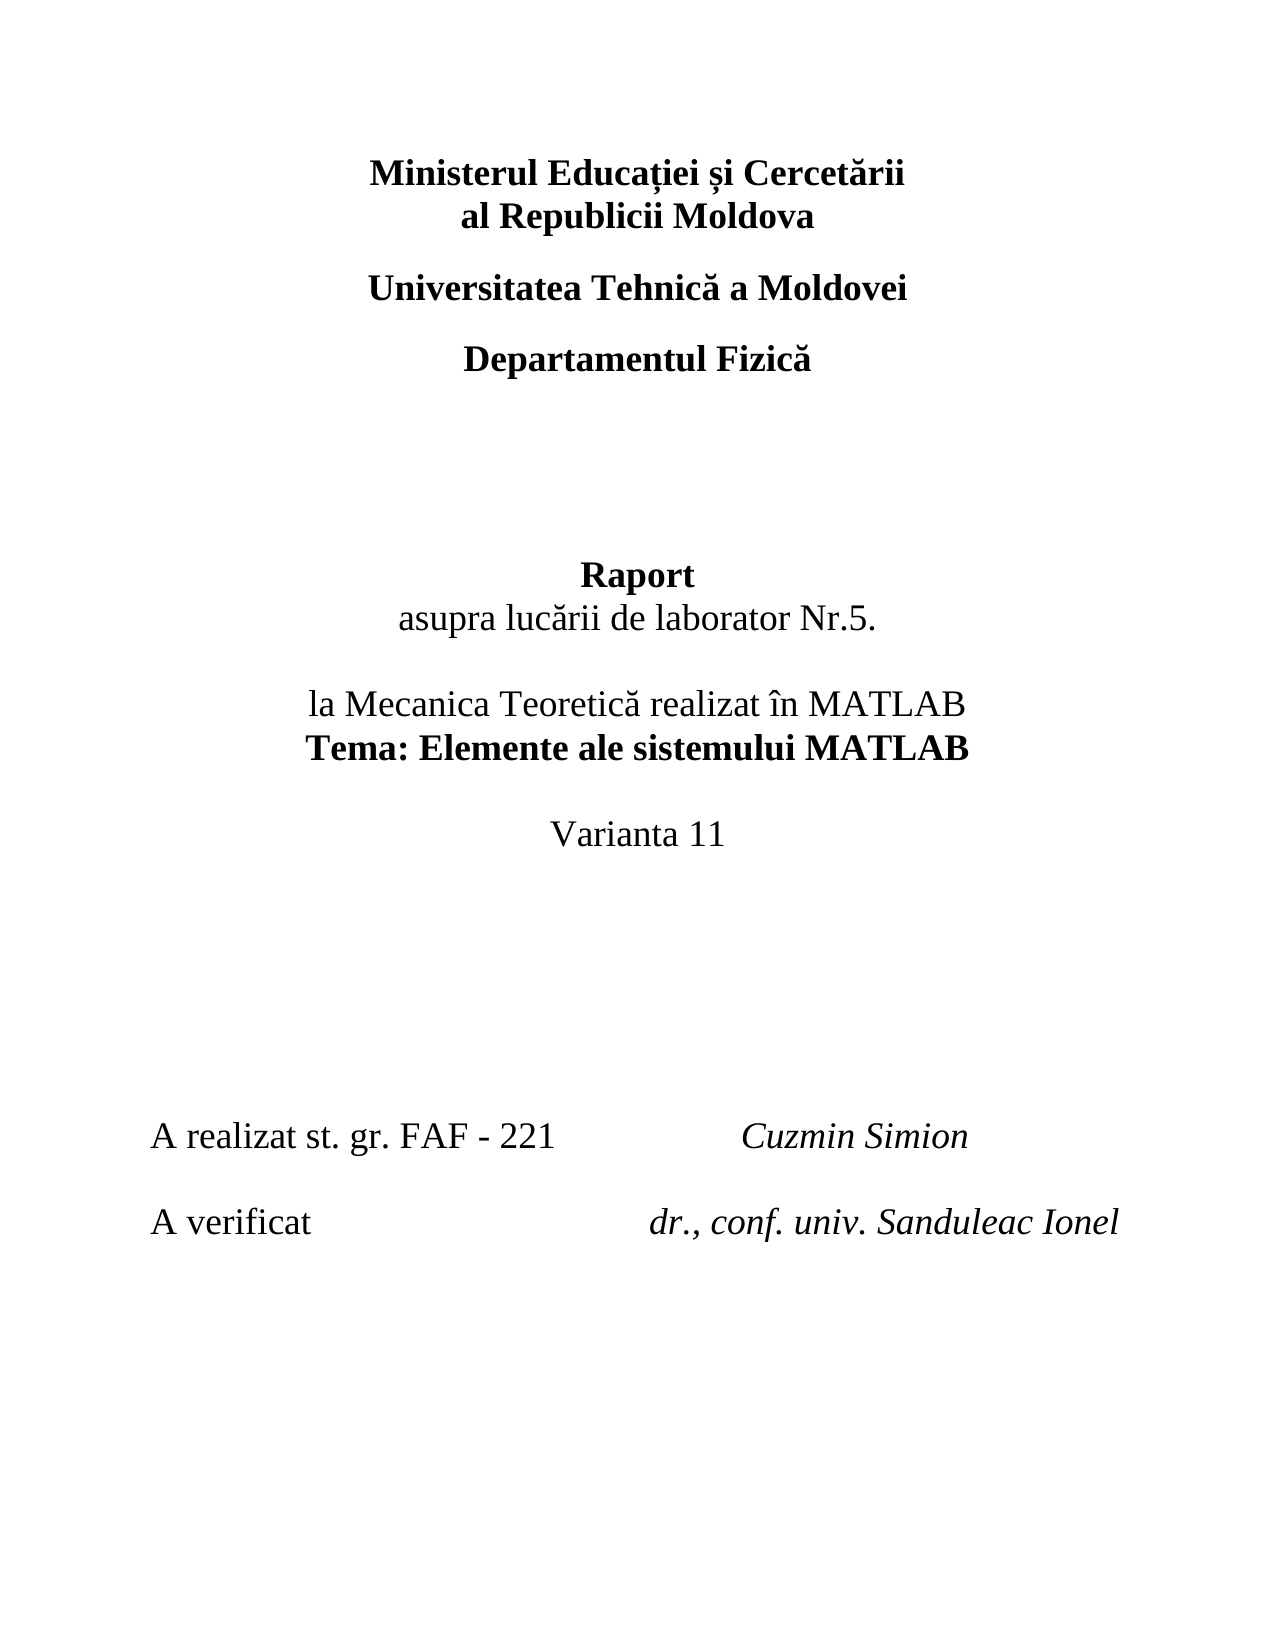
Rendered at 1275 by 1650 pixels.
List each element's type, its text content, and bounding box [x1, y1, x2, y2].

text la Mecanica Teoretică realizat în MATLAB [150, 682, 1125, 725]
text A realizat st. gr. FAF - 221 Cuzmin Simion [150, 1113, 1125, 1156]
text Ministerul Educației și Cercetării [150, 150, 1125, 193]
text Raport [150, 552, 1125, 596]
text Varianta 11 [150, 811, 1125, 854]
text al Republicii Moldova [150, 193, 1125, 236]
text A verificat dr., conf. univ. Sanduleac Ionel [150, 1199, 1125, 1242]
text Universitatea Tehnică a Moldovei [150, 265, 1125, 308]
text Departamentul Fizică [150, 337, 1125, 380]
text Tema: Elemente ale sistemului MATLAB [150, 725, 1125, 768]
text asupra lucării de laborator Nr.5. [150, 596, 1125, 639]
